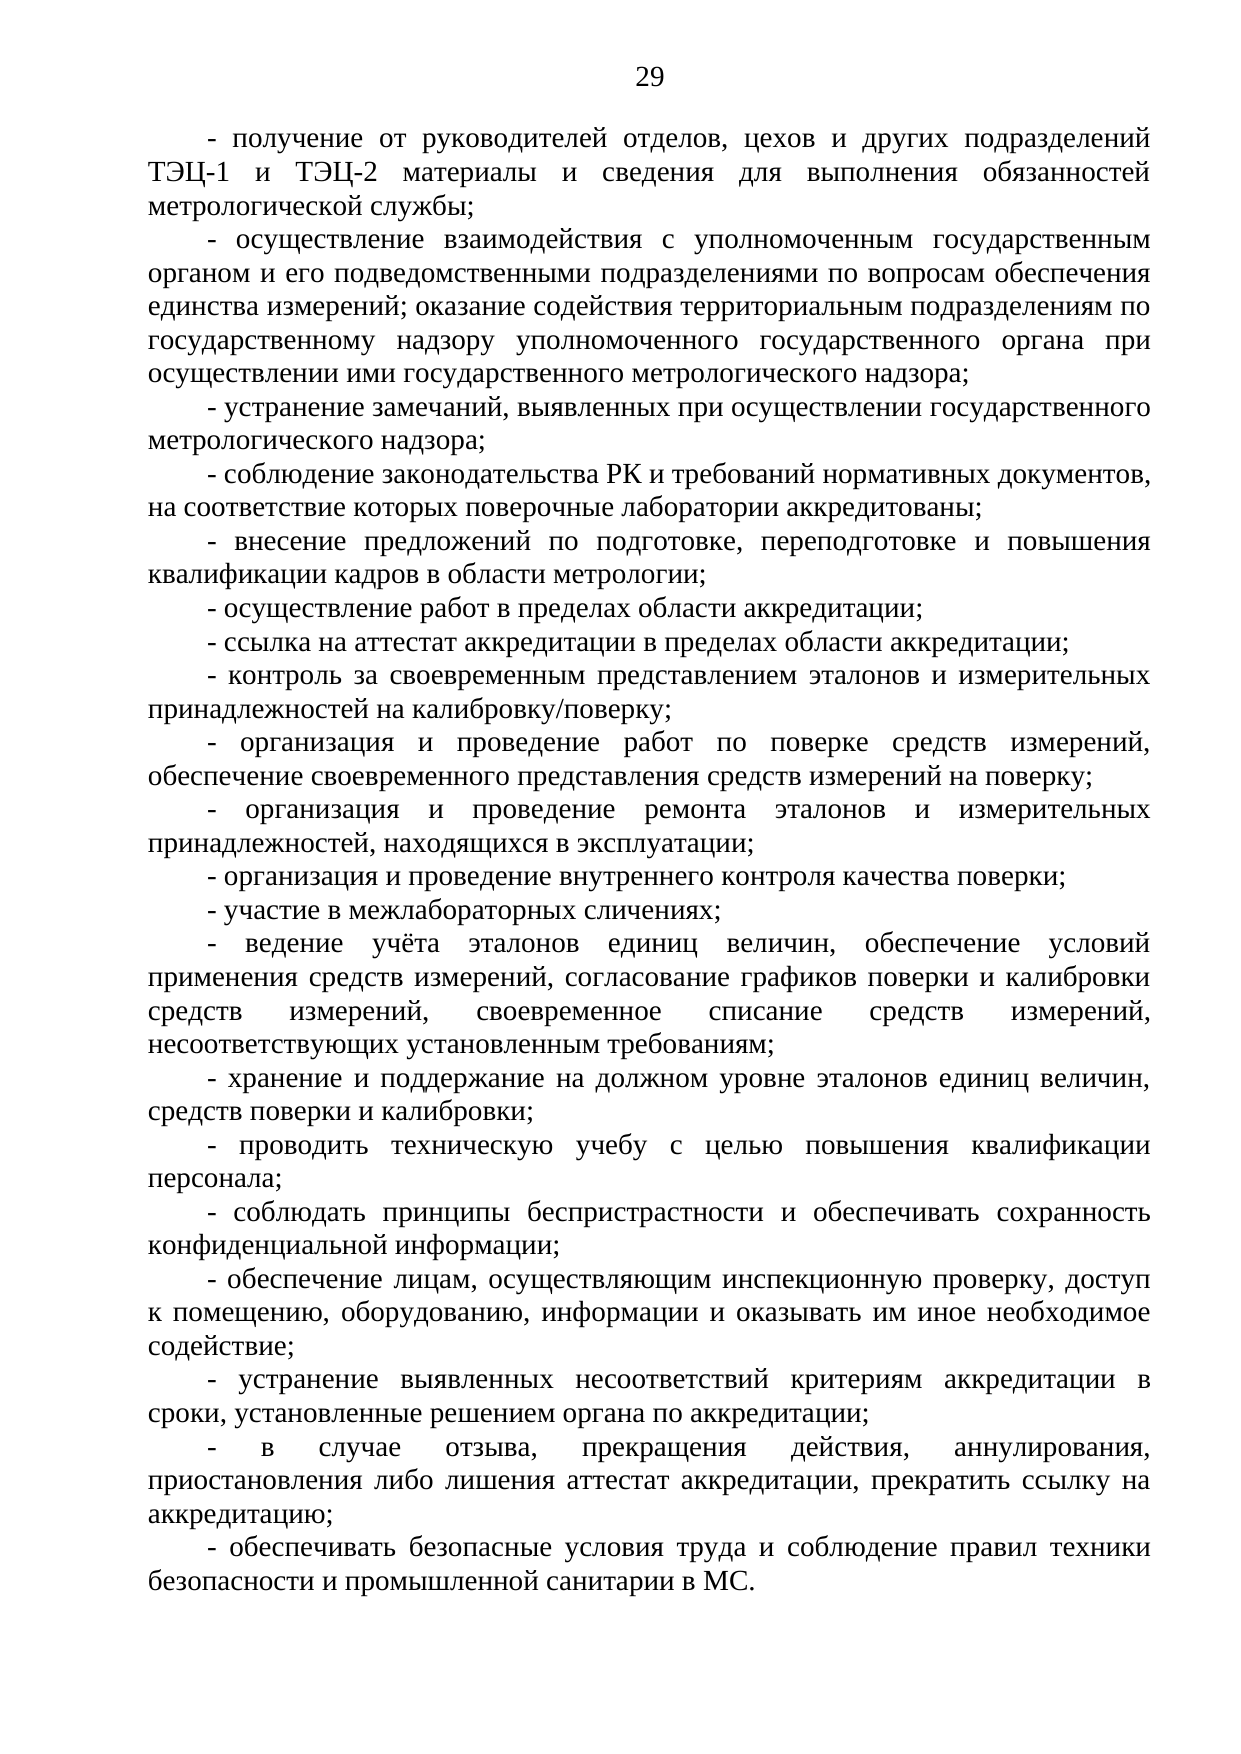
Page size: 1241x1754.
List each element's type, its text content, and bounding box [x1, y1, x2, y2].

text - организация и проведение внутреннего контроля качества поверки; [148, 858, 1152, 892]
text - осуществление взаимодействия с уполномоченным государственным органом и его подведомственными подразделениями по вопросам обеспечения единства измерений; оказание содействия территориальным подразделениям по государственному надзору уполномоченного государственного органа при осуществлении ими государственного метрологического надзора; [148, 221, 1152, 389]
text - обеспечение лицам, осуществляющим инспекционную проверку, доступ к помещению, оборудованию, информации и оказывать им иное необходимое содействие; [148, 1261, 1152, 1362]
text - хранение и поддержание на должном уровне эталонов единиц величин, средств поверки и калибровки; [148, 1060, 1152, 1127]
text - в случае отзыва, прекращения действия, аннулирования, приостановления либо лишения аттестат аккредитации, прекратить ссылку на аккредитацию; [148, 1429, 1152, 1529]
text - соблюдать принципы беспристрастности и обеспечивать сохранность конфиденциальной информации; [148, 1194, 1152, 1261]
text - получение от руководителей отделов, цехов и других подразделений ТЭЦ-1 и ТЭЦ-2 материалы и сведения для выполнения обязанностей метрологической службы; [148, 121, 1152, 221]
text - организация и проведение работ по поверке средств измерений, обеспечение своевременного представления средств измерений на поверку; [148, 724, 1152, 791]
text - участие в межлабораторных сличениях; [148, 892, 1152, 926]
text - проводить техническую учебу с целью повышения квалификации персонала; [148, 1127, 1152, 1194]
text - внесение предложений по подготовке, переподготовке и повышения квалификации кадров в области метрологии; [148, 523, 1152, 590]
text - осуществление работ в пределах области аккредитации; [148, 590, 1152, 624]
text - организация и проведение ремонта эталонов и измерительных принадлежностей, находящихся в эксплуатации; [148, 791, 1152, 858]
text - ссылка на аттестат аккредитации в пределах области аккредитации; [148, 624, 1152, 657]
text - устранение выявленных несоответствий критериям аккредитации в сроки, установленные решением органа по аккредитации; [148, 1362, 1152, 1429]
text - устранение замечаний, выявленных при осуществлении государственного метрологического надзора; [148, 389, 1152, 456]
text - обеспечивать безопасные условия труда и соблюдение правил техники безопасности и промышленной санитарии в МС. [148, 1529, 1152, 1596]
text - контроль за своевременным представлением эталонов и измерительных принадлежностей на калибровку/поверку; [148, 657, 1152, 724]
text - ведение учёта эталонов единиц величин, обеспечение условий применения средств измерений, согласование графиков поверки и калибровки средств измерений, своевременное списание средств измерений, несоответствующих установленным требованиям; [148, 926, 1152, 1060]
text - соблюдение законодательства РК и требований нормативных документов, на соответствие которых поверочные лаборатории аккредитованы; [148, 456, 1152, 523]
